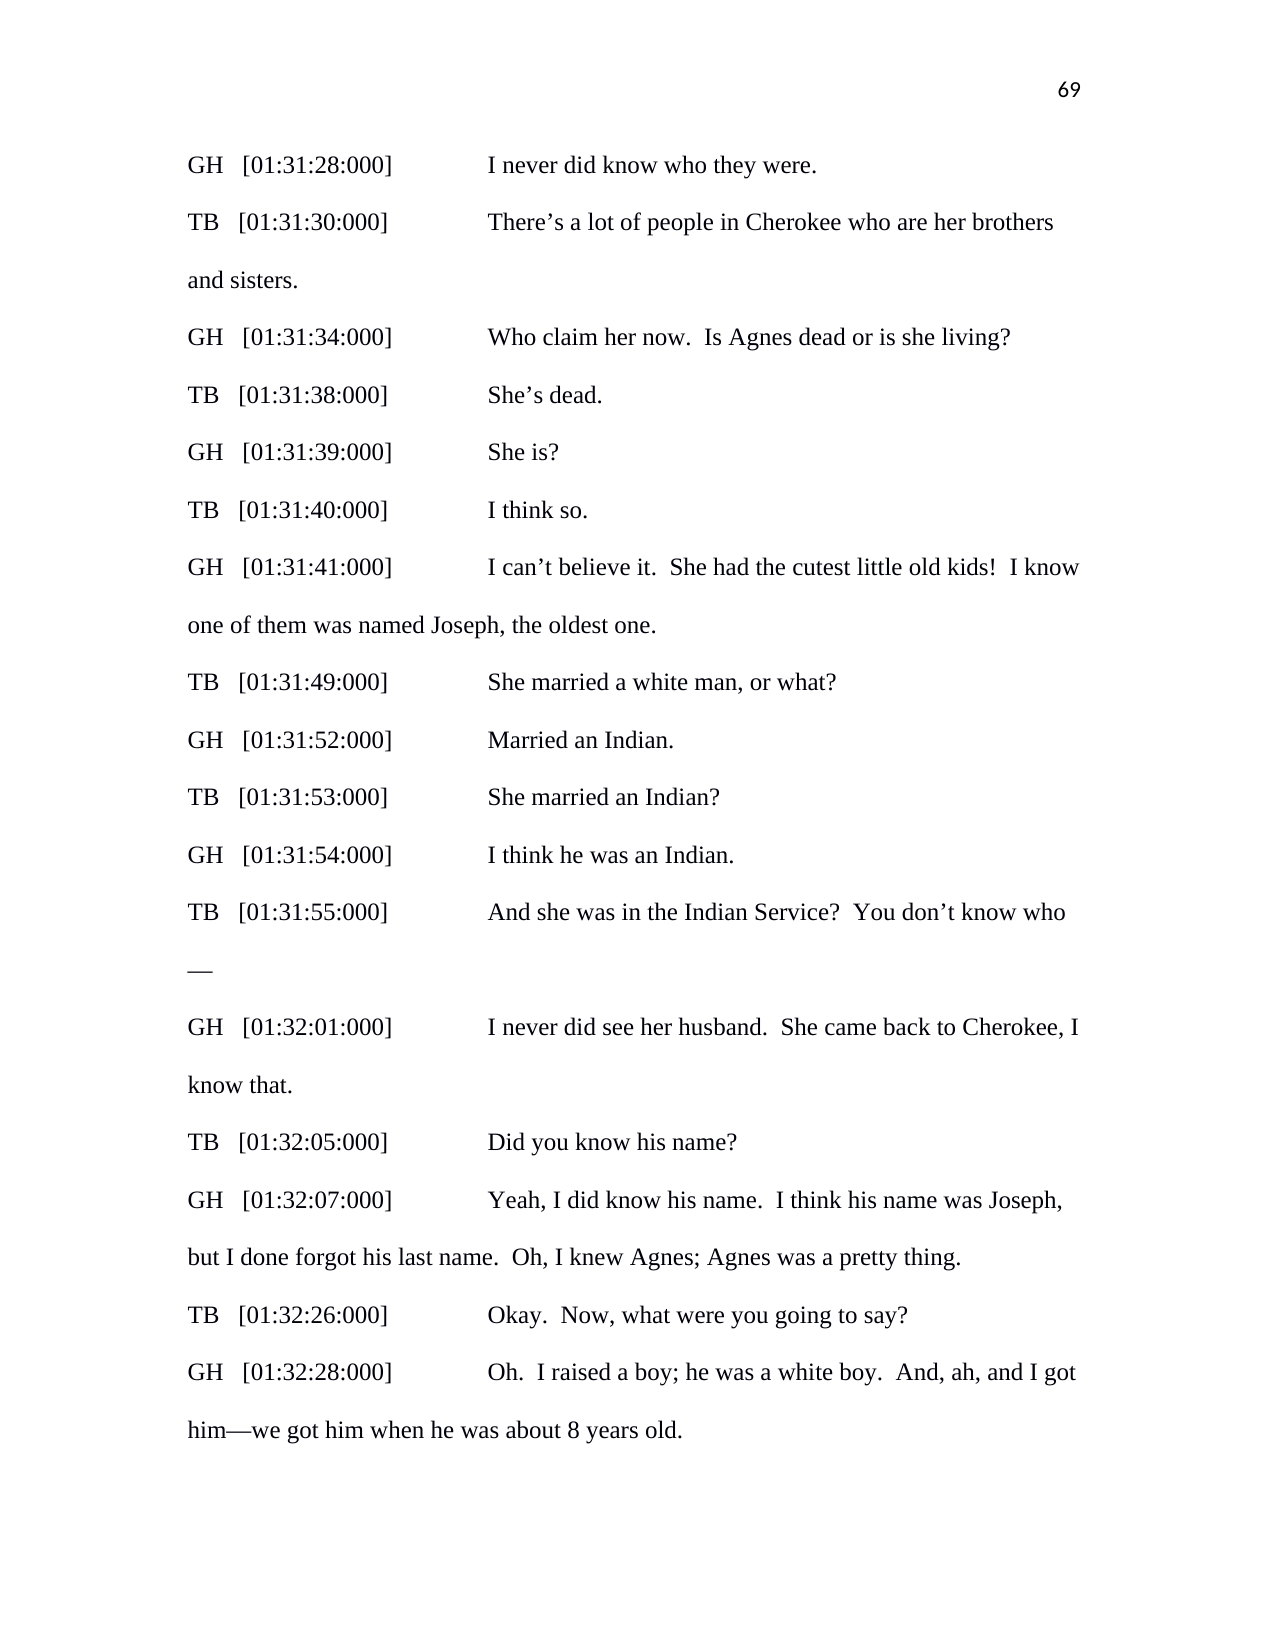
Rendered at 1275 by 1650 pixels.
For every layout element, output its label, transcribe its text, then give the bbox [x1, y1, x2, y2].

text GH [01:31:34:000] Who claim her now. Is Agnes dead or is she living? [187, 322, 1087, 351]
text GH [01:32:07:000] Yeah, I did know his name. I think his name was Joseph, but I done forgot his last name. Oh, I knew Agnes; Agnes was a pretty thing. [187, 1185, 1087, 1271]
text TB [01:32:26:000] Okay. Now, what were you going to say? [187, 1300, 1087, 1329]
text TB [01:32:05:000] Did you know his name? [187, 1127, 1087, 1156]
text GH [01:31:28:000] I never did know who they were. [187, 150, 1087, 179]
text TB [01:31:49:000] She married a white man, or what? [187, 667, 1087, 696]
text GH [01:31:41:000] I can’t believe it. She had the cutest little old kids! I know one of them was named Joseph, the oldest one. [187, 552, 1087, 639]
text GH [01:31:52:000] Married an Indian. [187, 725, 1087, 754]
text TB [01:31:55:000] And she was in the Indian Service? You don’t know who— [187, 897, 1087, 984]
text GH [01:32:01:000] I never did see her husband. She came back to Cherokee, I know that. [187, 1012, 1087, 1099]
text TB [01:31:38:000] She’s dead. [187, 380, 1087, 409]
text TB [01:31:40:000] I think so. [187, 495, 1087, 524]
text TB [01:31:30:000] There’s a lot of people in Cherokee who are her brothers and sisters. [187, 207, 1087, 294]
text GH [01:31:39:000] She is? [187, 437, 1087, 466]
text TB [01:31:53:000] She married an Indian? [187, 782, 1087, 811]
text GH [01:31:54:000] I think he was an Indian. [187, 840, 1087, 869]
text GH [01:32:28:000] Oh. I raised a boy; he was a white boy. And, ah, and I got him—we got him when he was about 8 years old. [187, 1357, 1087, 1444]
